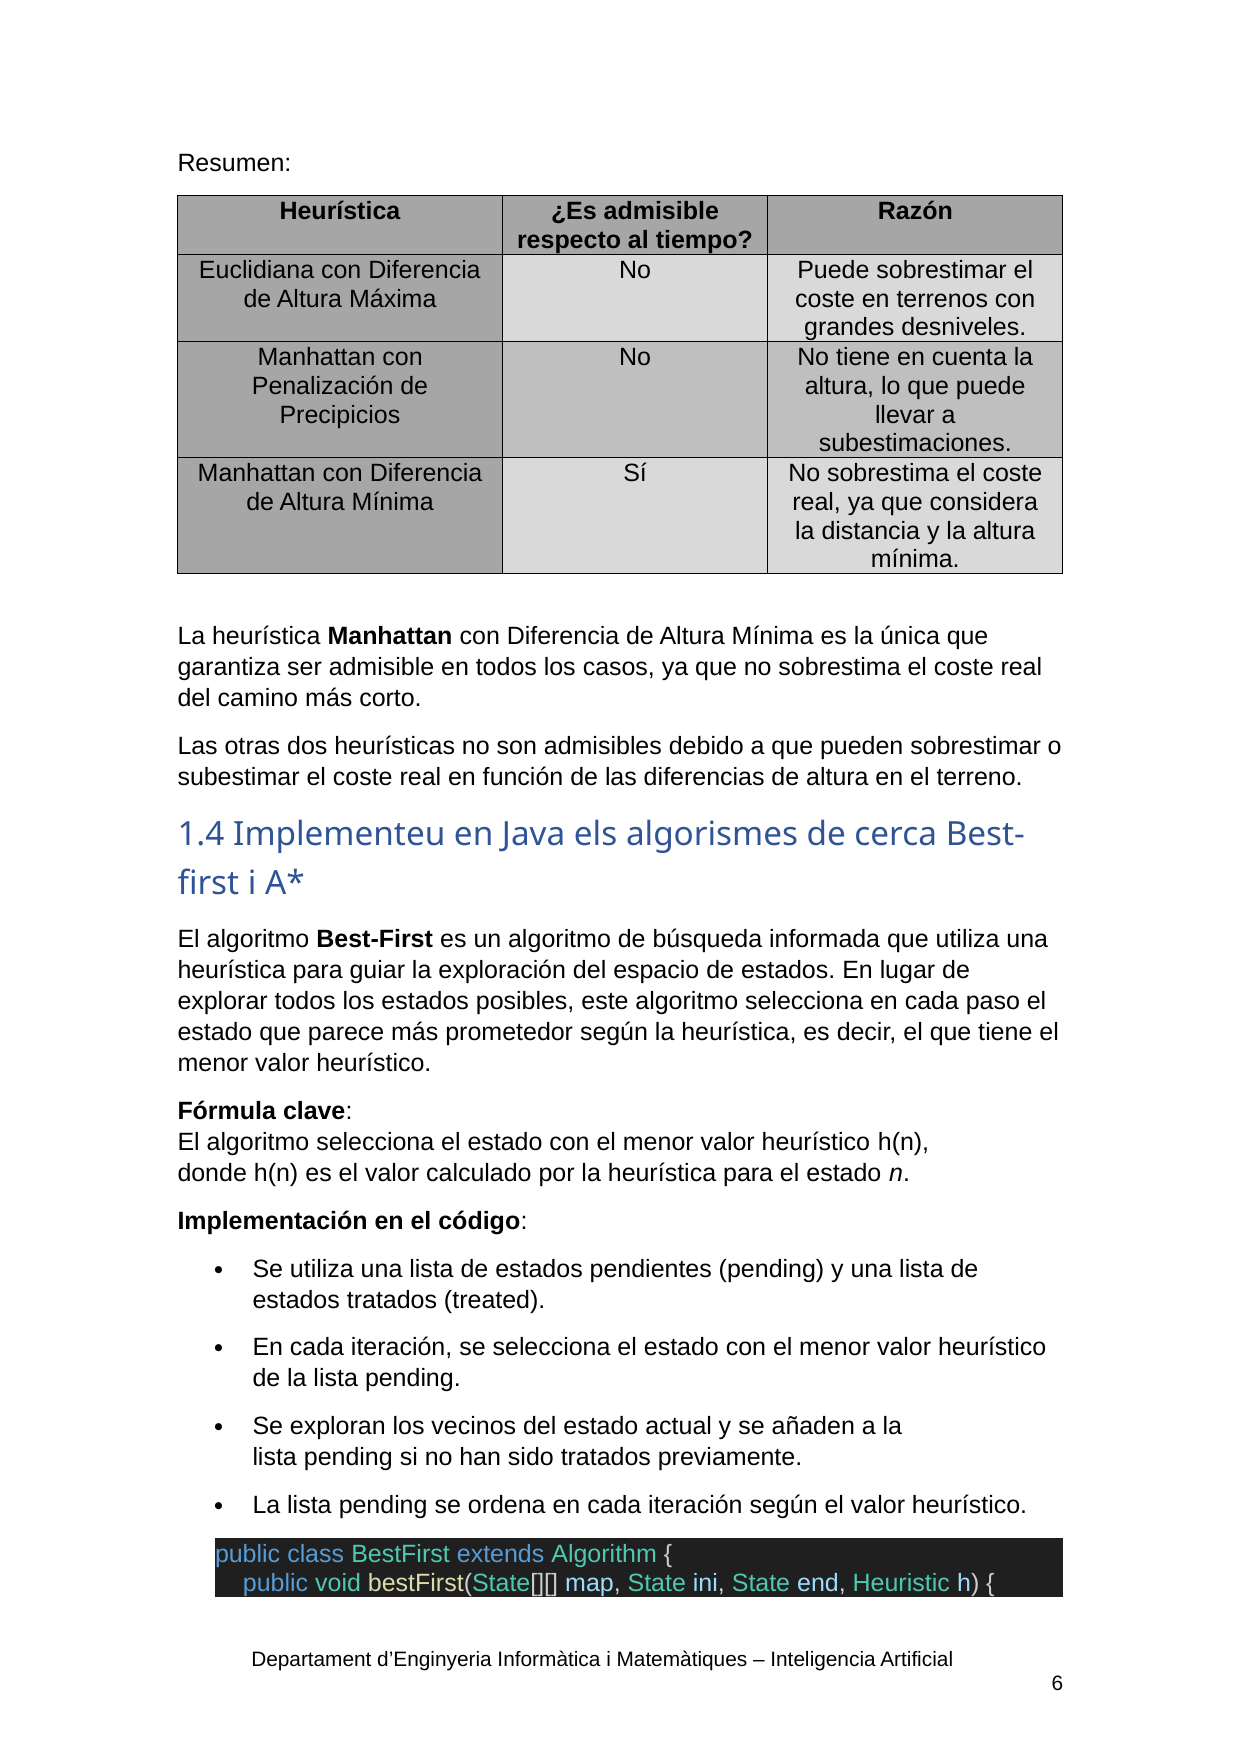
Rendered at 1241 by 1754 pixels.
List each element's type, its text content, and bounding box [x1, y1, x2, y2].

table_cell No sobrestima el coste real, ya que considera la distancia y la altura mínima. [768, 458, 1062, 573]
list La lista pending se ordena en cada iteración según el valor heurístico. [215, 1490, 1063, 1519]
table_cell No [503, 342, 767, 457]
text Las otras dos heurísticas no son admisibles debido a que pueden sobrestimar o subestimar el coste real en función de las diferencias de altura en el terreno. [177, 731, 1063, 791]
table_cell Manhattan con Penalización de Precipicios [178, 342, 502, 457]
table_cell Sí [503, 458, 767, 573]
list En cada iteración, se selecciona el estado con el menor valor heurístico de la lista pending. [215, 1332, 1063, 1392]
list Se utiliza una lista de estados pendientes (pending) y una lista de estados tratados (treated). [215, 1254, 1063, 1313]
text Implementación en el código: [177, 1206, 1063, 1235]
table_cell Manhattan con Diferencia de Altura Mínima [178, 458, 502, 573]
text public void bestFirst(State[][] map, State ini, State end, Heuristic h) { [215, 1567, 1063, 1597]
text 1.4 Implementeu en Java els algorismes de cerca Best-first i A* [177, 810, 1063, 904]
text Fórmula clave: El algoritmo selecciona el estado con el menor valor heurístico h(n), donde h(n) es el valor calculado por la heurística para el estado n. [177, 1096, 1063, 1187]
table_cell Puede sobrestimar el coste en terrenos con grandes desniveles. [768, 255, 1062, 341]
list Se exploran los vecinos del estado actual y se añaden a la lista pending si no han sido tratados previamente. [215, 1411, 1063, 1471]
table_cell Euclidiana con Diferencia de Altura Máxima [178, 255, 502, 341]
table_header ¿Es admisible respecto al tiempo? [503, 196, 767, 254]
table_cell No tiene en cuenta la altura, lo que puede llevar a subestimaciones. [768, 342, 1062, 457]
text public class BestFirst extends Algorithm { [215, 1538, 1063, 1567]
text La heurística Manhattan con Diferencia de Altura Mínima es la única que garantiza ser admisible en todos los casos, ya que no sobrestima el coste real del camino más corto. [177, 621, 1063, 712]
table_cell No [503, 255, 767, 341]
table_header Razón [768, 196, 1062, 254]
table_header Heurística [178, 196, 502, 254]
text Resumen: [177, 148, 1063, 176]
text El algoritmo Best-First es un algoritmo de búsqueda informada que utiliza una heurística para guiar la exploración del espacio de estados. En lugar de explorar todos los estados posibles, este algoritmo selecciona en cada paso el estado que parece más prometedor según la heurística, es decir, el que tiene el menor valor heurístico. [177, 924, 1063, 1077]
